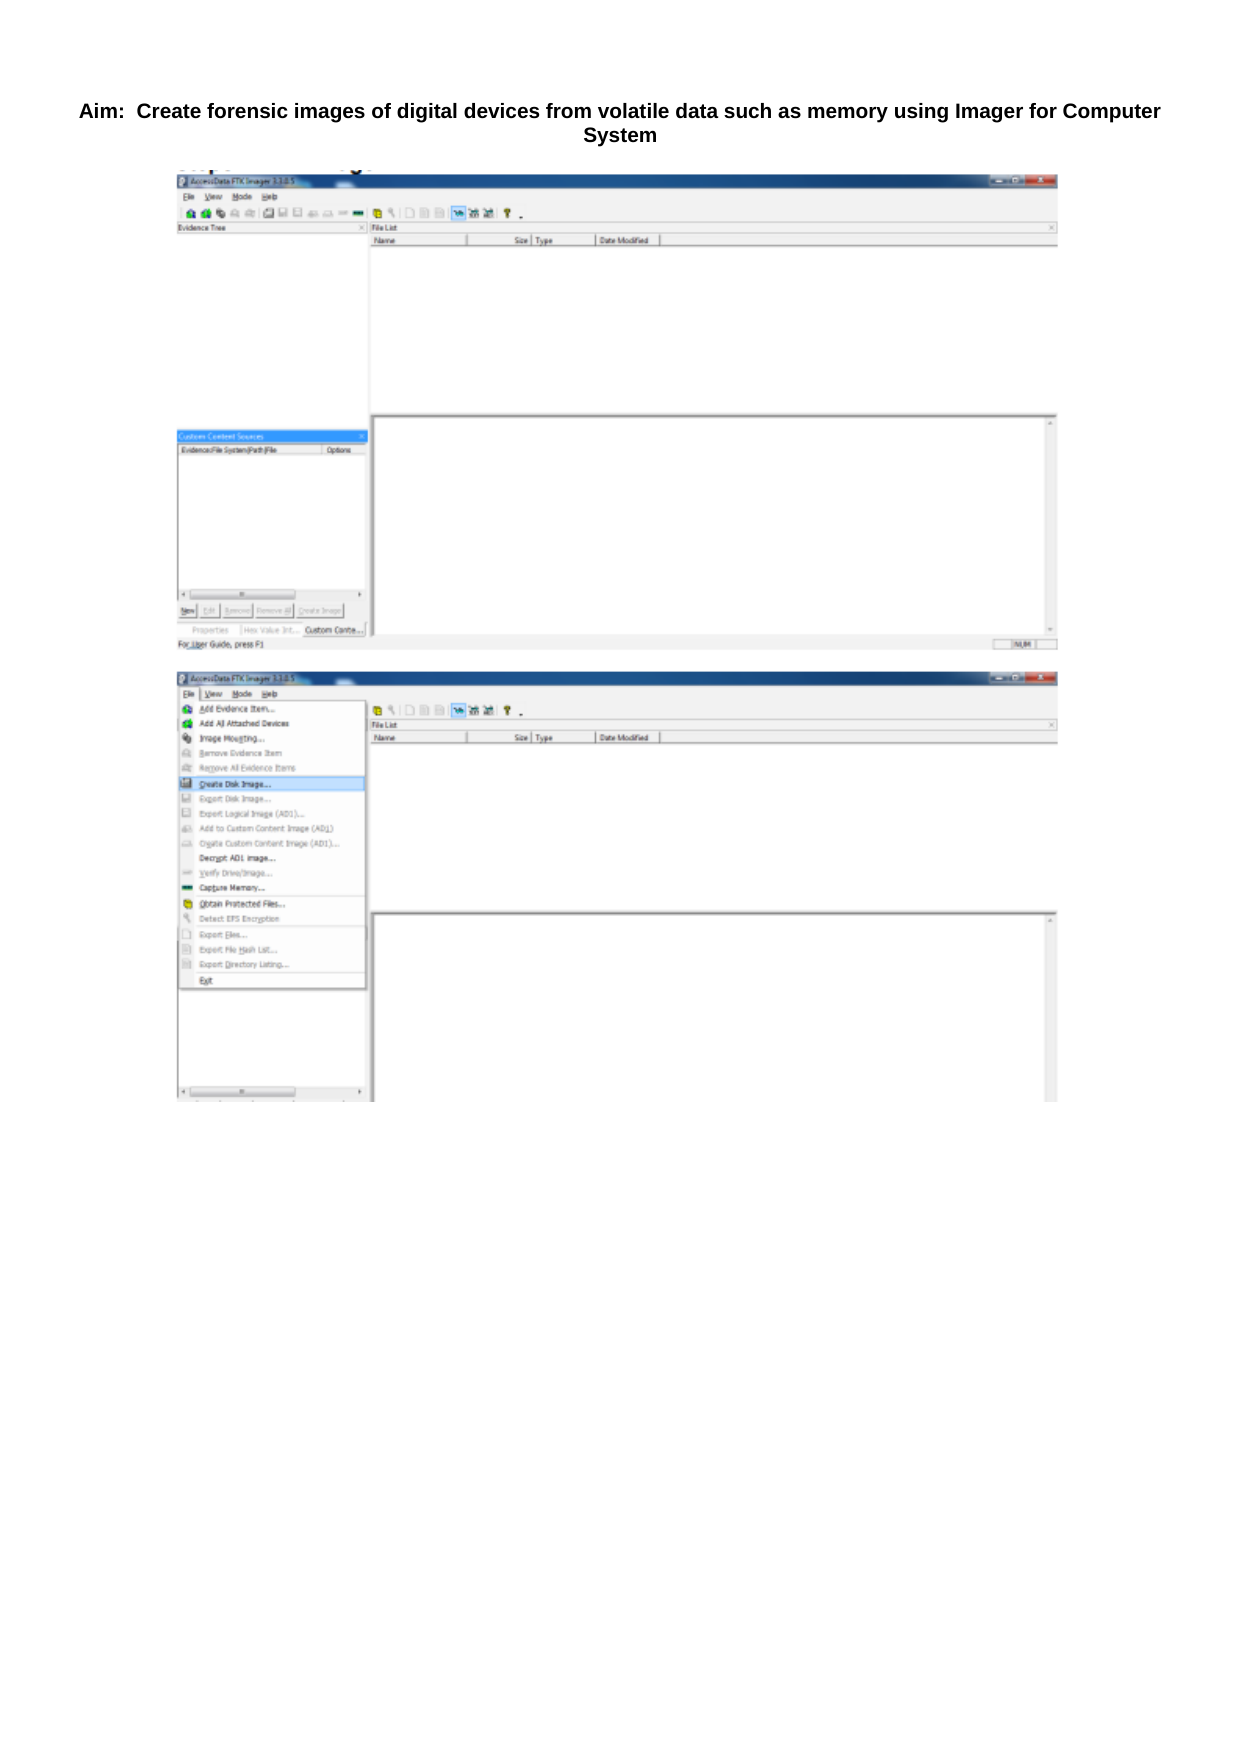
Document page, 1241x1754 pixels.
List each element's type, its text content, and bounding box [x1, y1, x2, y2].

picture [146, 170, 1094, 1102]
text Aim: Create forensic images of digital devices from volatile data such as memory using Imager for Computer System [75, 99, 1165, 147]
